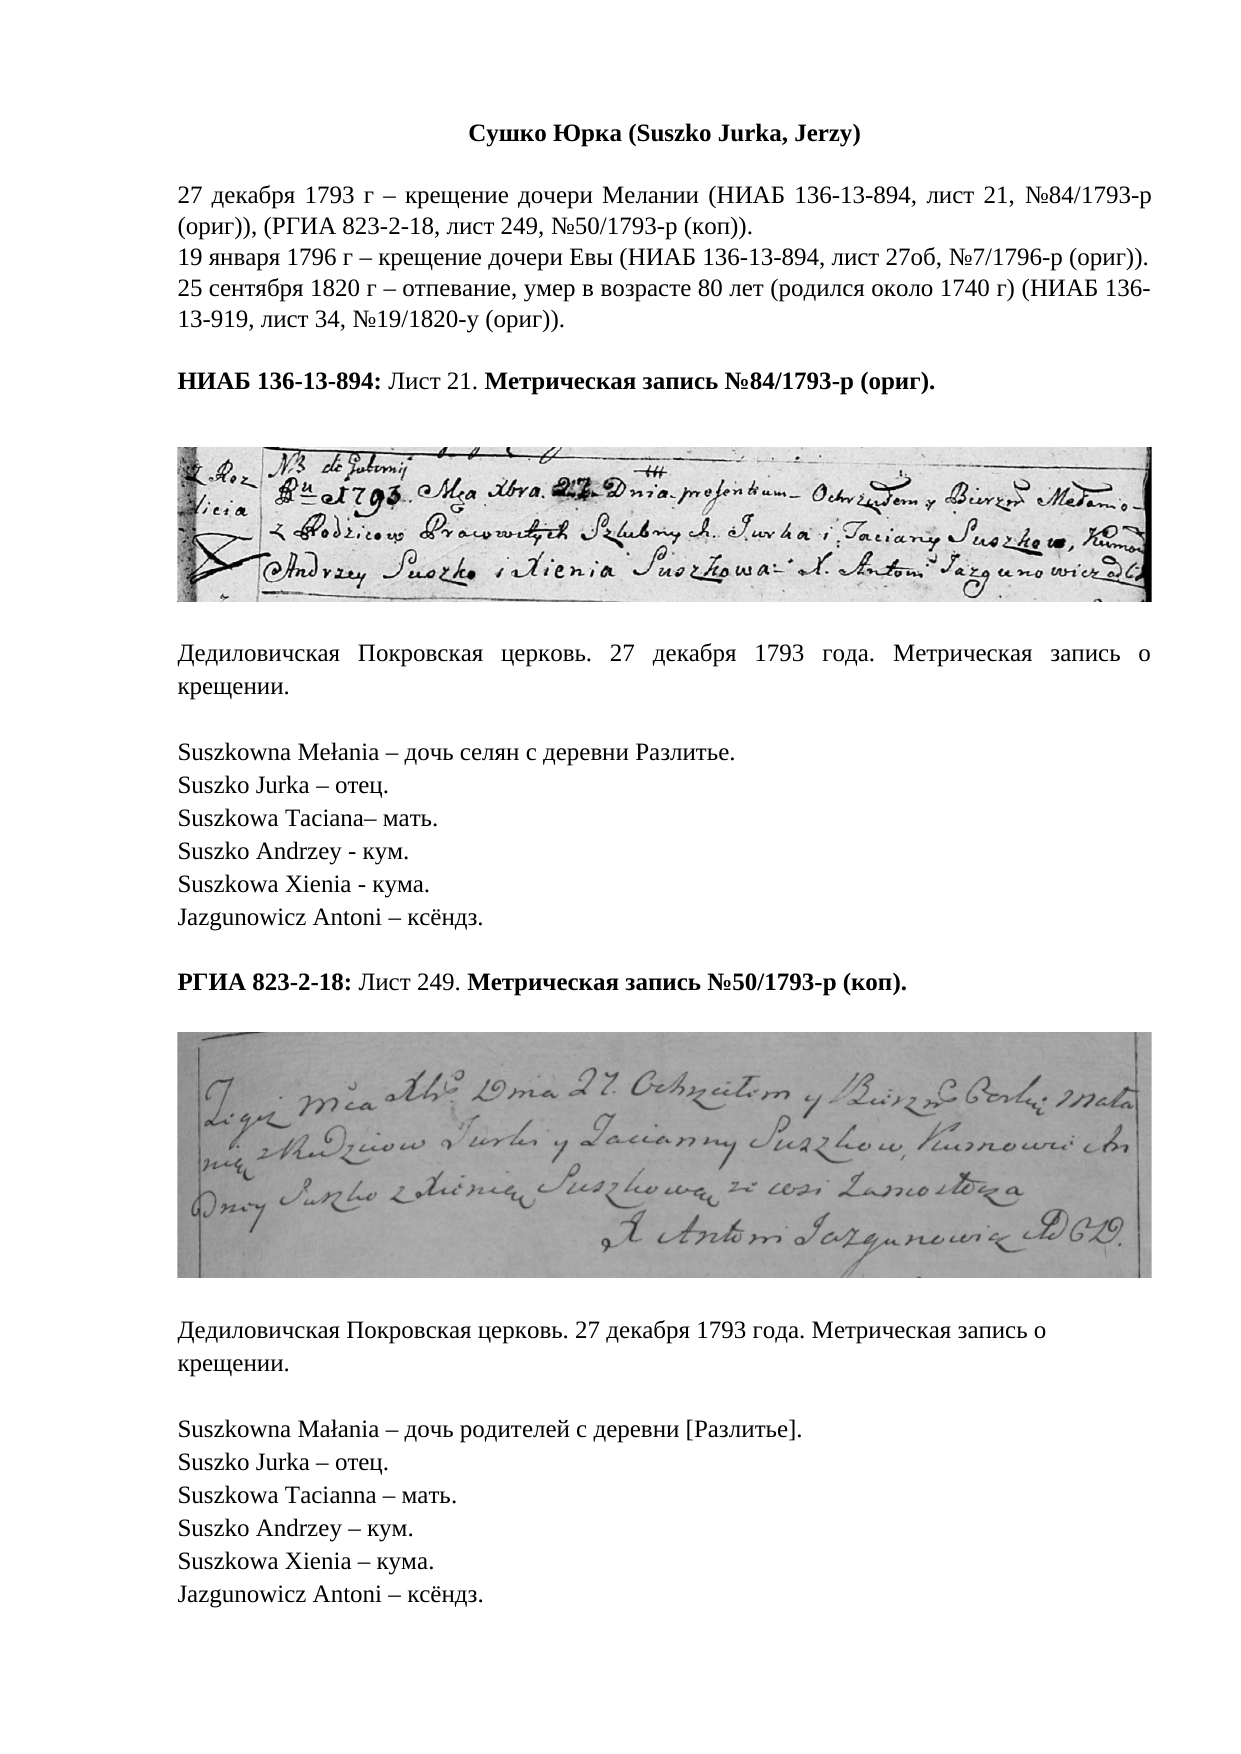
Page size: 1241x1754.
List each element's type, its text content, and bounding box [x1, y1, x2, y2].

text Suszkowa Xienia – кума. [177, 1546, 1152, 1575]
text Дедиловичская Покровская церковь. 27 декабря 1793 года. Метрическая запись о крещении. [177, 1315, 1152, 1377]
text 25 сентября 1820 г – отпевание, умер в возрасте 80 лет (родился около 1740 г) (НИАБ 136-13-919, лист 34, №19/1820-у (ориг)). [177, 273, 1152, 333]
text Suszkowa Xienia - кума. [177, 869, 1152, 898]
text НИАБ 136-13-894: Лист 21. Метрическая запись №84/1793-р (ориг). [177, 366, 1152, 395]
text 27 декабря 1793 г – крещение дочери Мелании (НИАБ 136-13-894, лист 21, №84/1793-р (ориг)), (РГИА 823-2-18, лист 249, №50/1793-р (коп)). [177, 180, 1152, 240]
picture [177, 1032, 1152, 1278]
text РГИА 823-2-18: Лист 249. Метрическая запись №50/1793-р (коп). [177, 967, 1152, 995]
text Suszko Jurka – отец. [177, 1447, 1152, 1476]
text Suszkowna Mełania – дочь селян с деревни Разлитье. [177, 737, 1152, 766]
text Suszko Andrzey – кум. [177, 1513, 1152, 1542]
text Сушко Юрка (Suszko Jurka, Jerzy) [177, 118, 1152, 147]
text Jazgunowicz Antoni – ксёндз. [177, 902, 1152, 931]
text Suszkowa Taсiana– мать. [177, 803, 1152, 832]
text Suszkowna Małania – дочь родителей с деревни [Разлитье]. [177, 1414, 1152, 1443]
text Suszkowa Tacianna – мать. [177, 1480, 1152, 1509]
text 19 января 1796 г – крещение дочери Евы (НИАБ 136-13-894, лист 27об, №7/1796-р (ориг)). [177, 242, 1152, 271]
text Suszko Andrzey - кум. [177, 836, 1152, 865]
picture [177, 447, 1152, 602]
text Suszko Jurka – отец. [177, 770, 1152, 799]
text Jazgunowicz Antoni – ксёндз. [177, 1579, 1152, 1608]
text Дедиловичская Покровская церковь. 27 декабря 1793 года. Метрическая запись о крещении. [177, 638, 1152, 700]
